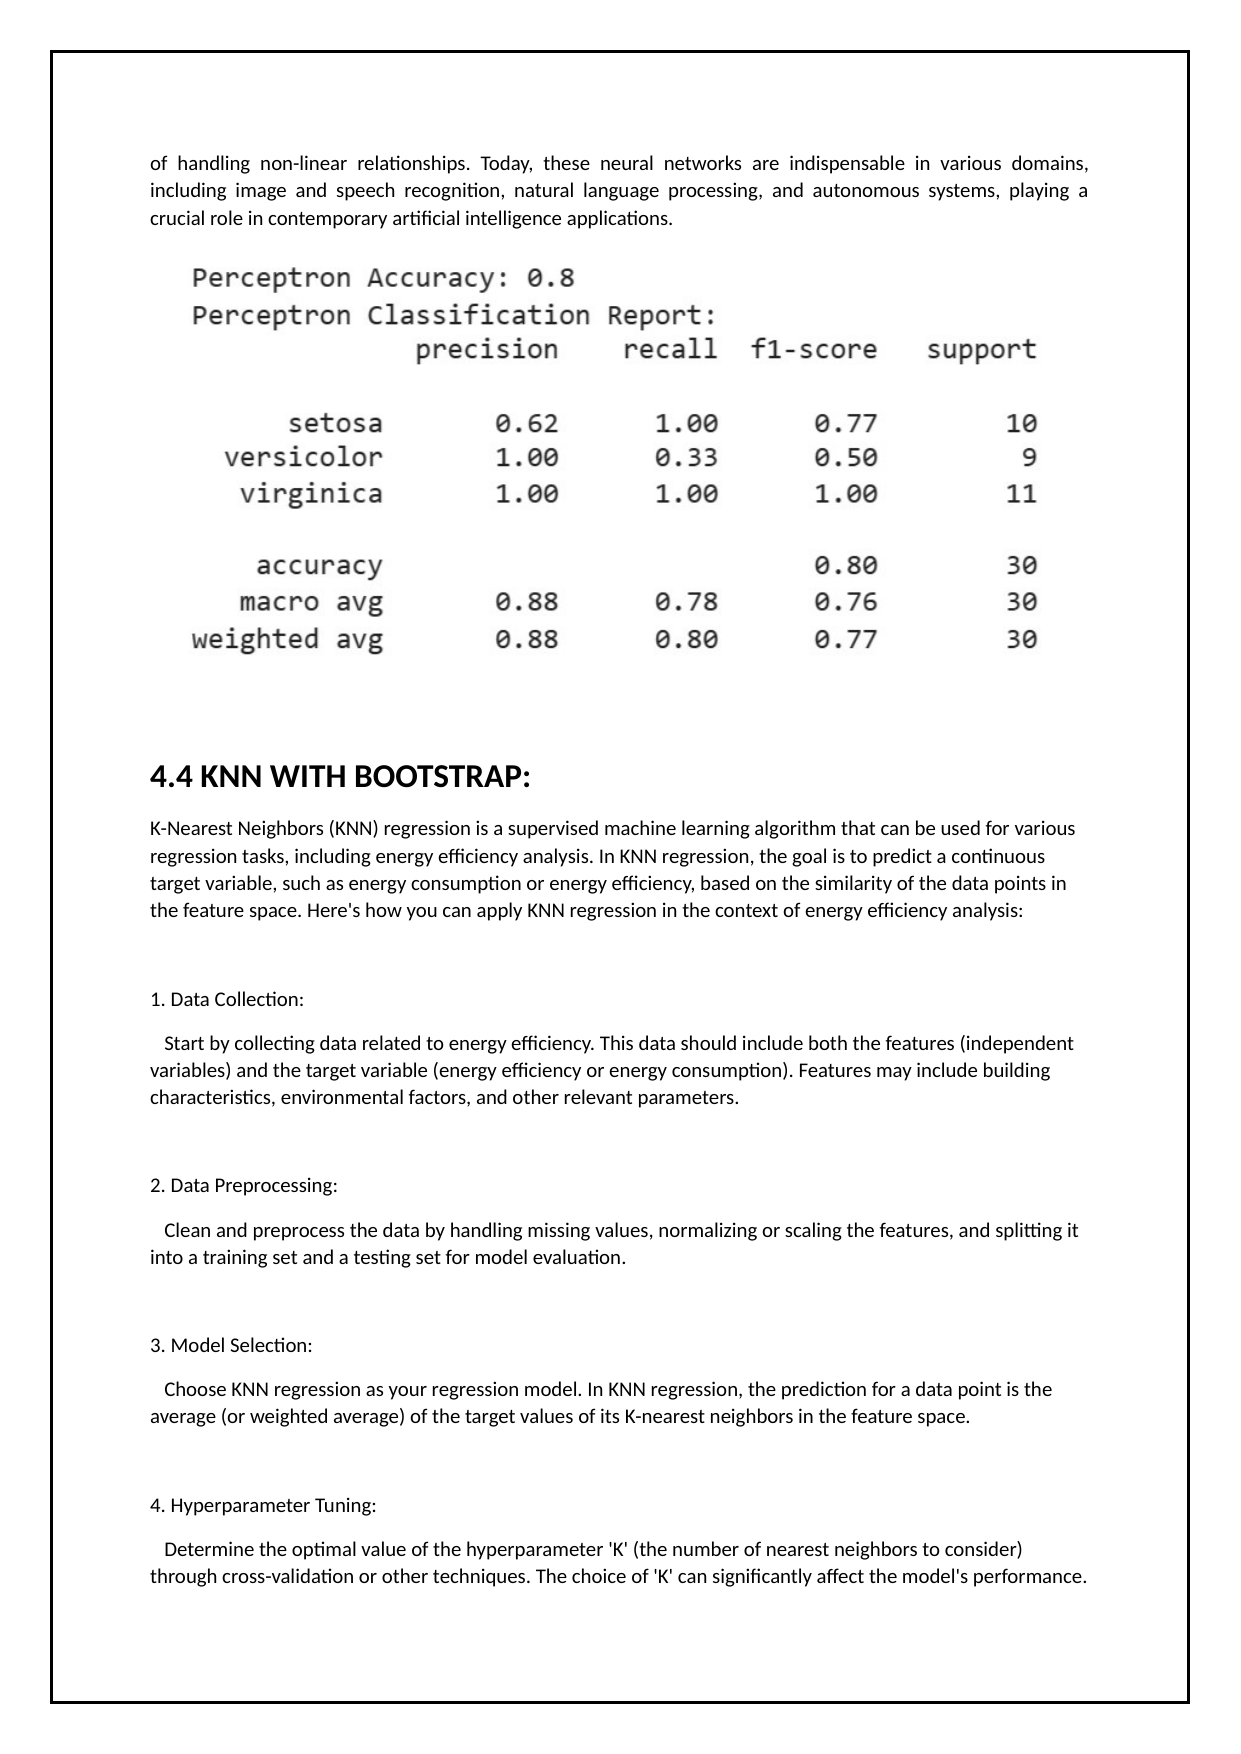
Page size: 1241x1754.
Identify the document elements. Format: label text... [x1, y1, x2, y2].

text 4. Hyperparameter Tuning: [150, 1492, 1090, 1517]
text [150, 150, 1090, 230]
text K-Nearest Neighbors (KNN) regression is a supervised machine learning algorithm that can be used for various regression tasks, including energy efficiency analysis. In KNN regression, the goal is to predict a continuous target variable, such as energy consumption or energy efficiency, based on the similarity of the data points in the feature space. Here's how you can apply KNN regression in the context of energy efficiency analysis: [150, 815, 1090, 923]
text Clean and preprocess the data by handling missing values, normalizing or scaling the features, and splitting it into a training set and a testing set for model evaluation. [150, 1217, 1090, 1269]
text 4.4 KNN WITH BOOTSTRAP: [150, 755, 1090, 796]
text 3. Model Selection: [150, 1332, 1090, 1358]
picture [150, 248, 1091, 681]
text Choose KNN regression as your regression model. In KNN regression, the prediction for a data point is the average (or weighted average) of the target values of its K-nearest neighbors in the feature space. [150, 1376, 1090, 1429]
text 1. Data Collection: [150, 986, 1090, 1011]
text Determine the optimal value of the hyperparameter 'K' (the number of nearest neighbors to consider) through cross-validation or other techniques. The choice of 'K' can significantly affect the model's performance. [150, 1536, 1090, 1589]
text Start by collecting data related to energy efficiency. This data should include both the features (independent variables) and the target variable (energy efficiency or energy consumption). Features may include building characteristics, environmental factors, and other relevant parameters. [150, 1030, 1090, 1110]
text 2. Data Preprocessing: [150, 1173, 1090, 1198]
